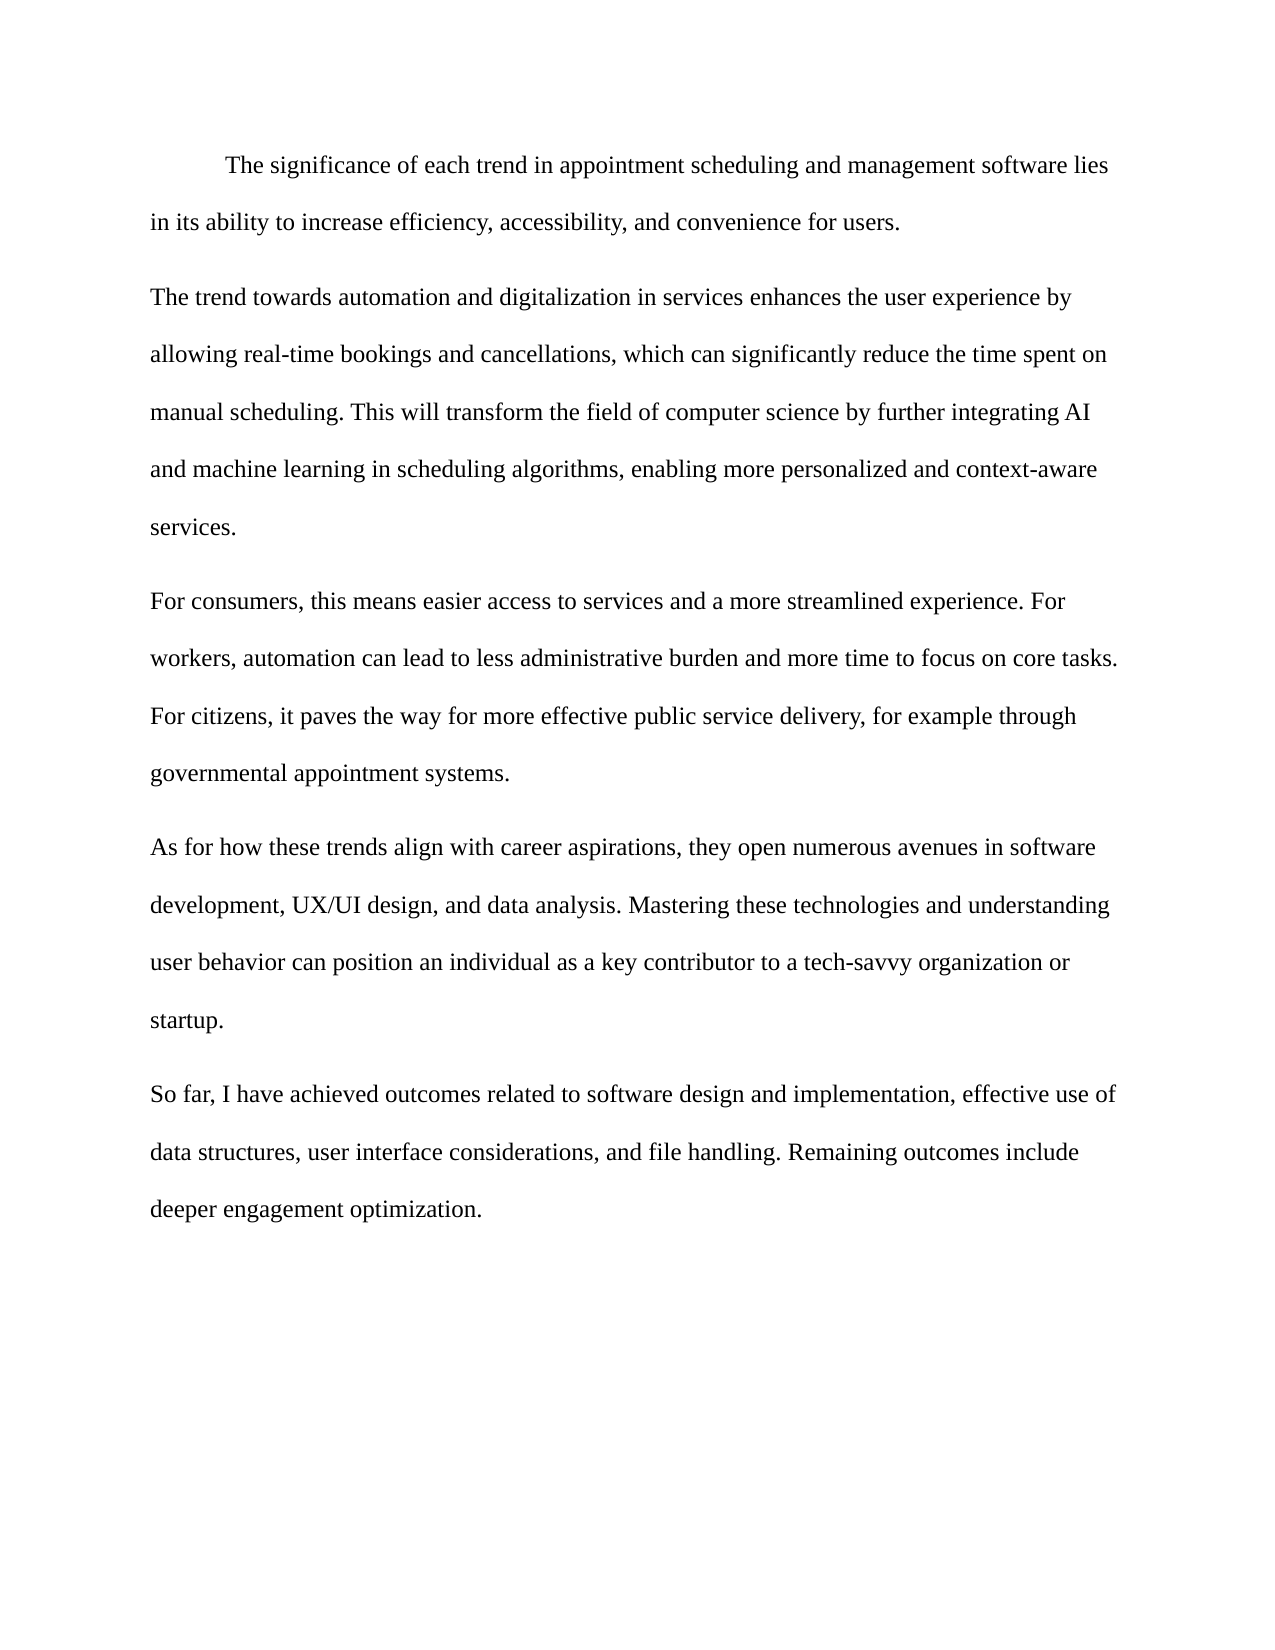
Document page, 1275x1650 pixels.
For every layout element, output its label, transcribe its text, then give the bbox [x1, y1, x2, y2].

text The trend towards automation and digitalization in services enhances the user experience by allowing real-time bookings and cancellations, which can significantly reduce the time spent on manual scheduling. This will transform the field of computer science by further integrating AI and machine learning in scheduling algorithms, enabling more personalized and context-aware services. [150, 282, 1125, 540]
text As for how these trends align with career aspirations, they open numerous avenues in software development, UX/UI design, and data analysis. Mastering these technologies and understanding user behavior can position an individual as a key contributor to a tech-savvy organization or startup. [150, 832, 1125, 1034]
text For consumers, this means easier access to services and a more streamlined experience. For workers, automation can lead to less administrative burden and more time to focus on core tasks. For citizens, it paves the way for more effective public service delivery, for example through governmental appointment systems. [150, 586, 1125, 787]
text So far, I have achieved outcomes related to software design and implementation, effective use of data structures, user interface considerations, and file handling. Remaining outcomes include deeper engagement optimization. [150, 1079, 1125, 1223]
text The significance of each trend in appointment scheduling and management software lies in its ability to increase efficiency, accessibility, and convenience for users. [150, 150, 1125, 236]
